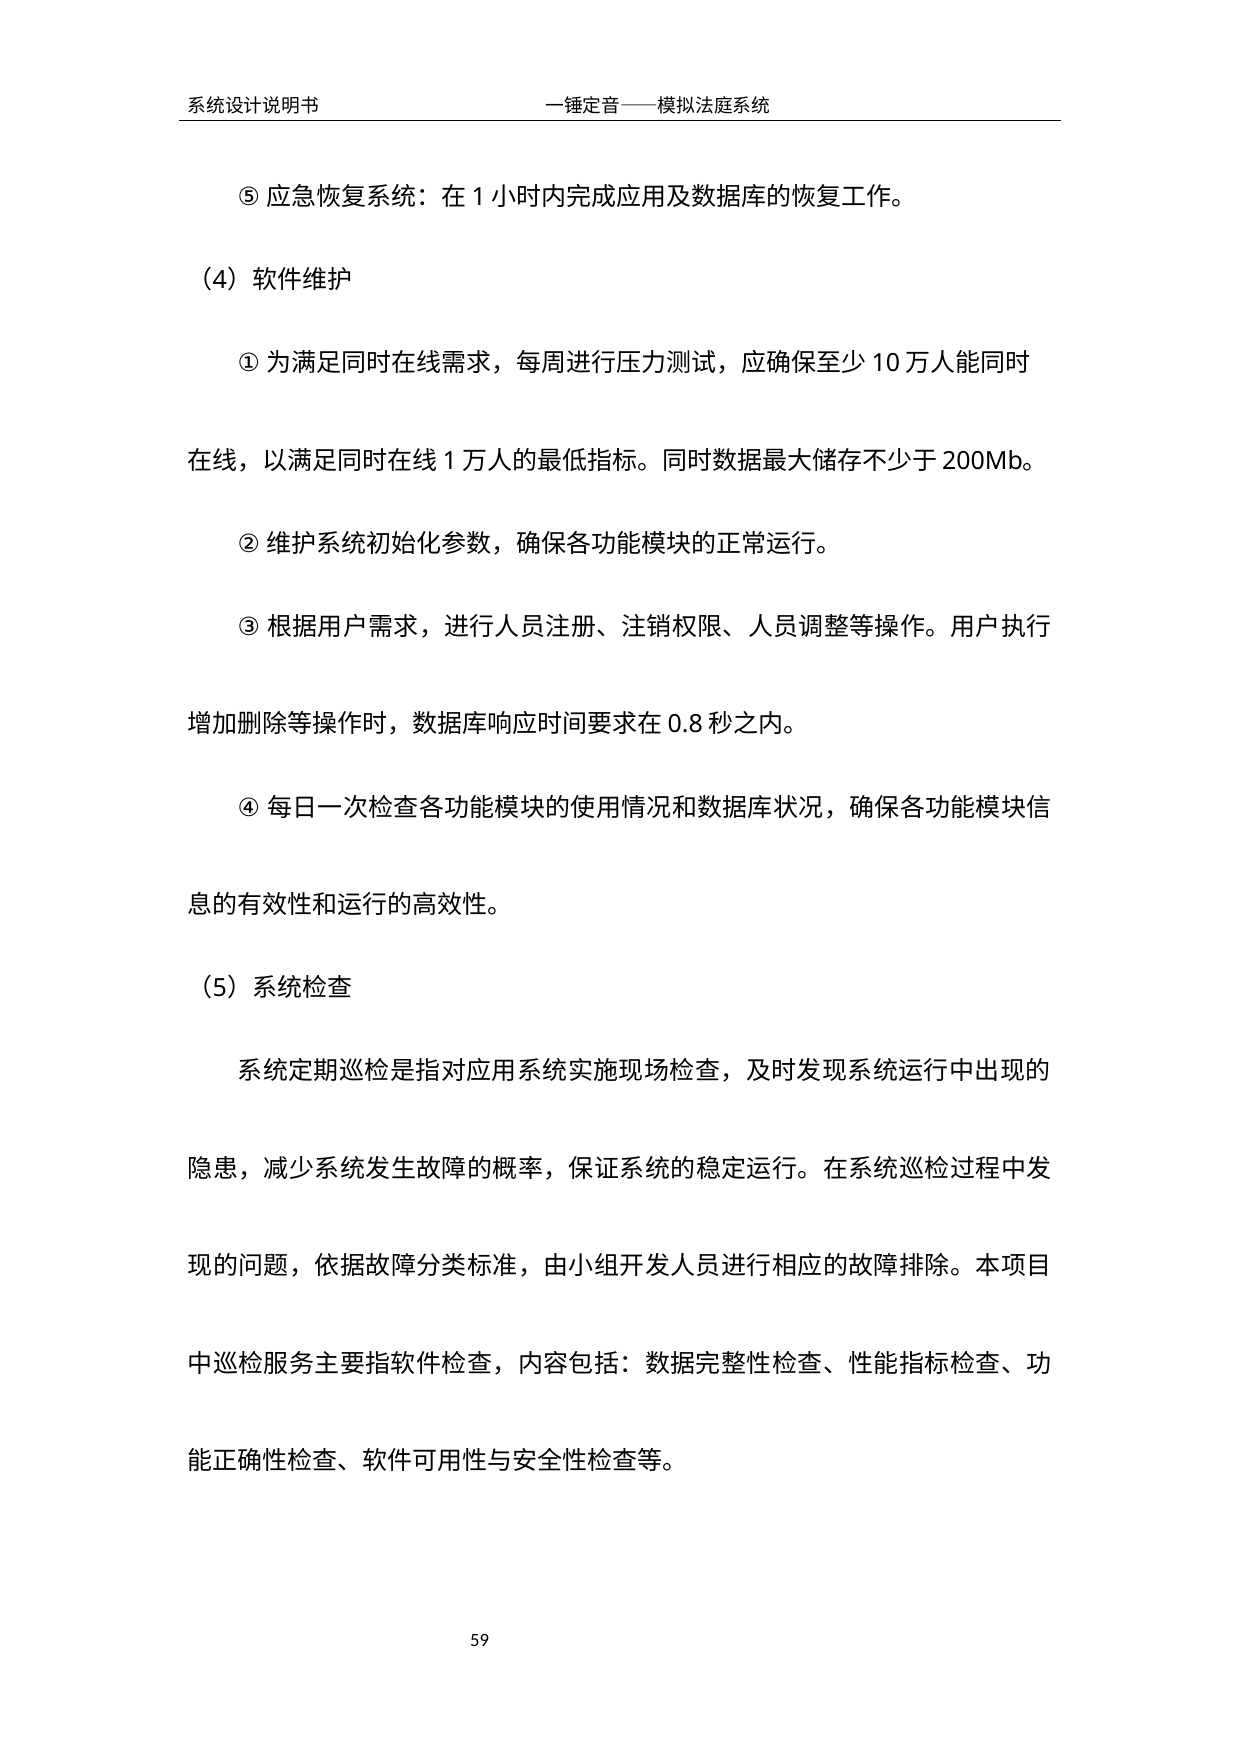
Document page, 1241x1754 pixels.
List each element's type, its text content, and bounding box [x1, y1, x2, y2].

list 系统定期巡检是指对应用系统实施现场检查，及时发现系统运行中出现的隐患，减少系统发生故障的概率，保证系统的稳定运行。在系统巡检过程中发现的问题，依据故障分类标准，由小组开发人员进行相应的故障排除。本项目中巡检服务主要指软件检查，内容包括：数据完整性检查、性能指标检查、功能正确性检查、软件可用性与安全性检查等。 [187, 1036, 1053, 1491]
list ⑤ 应急恢复系统：在1小时内完成应用及数据库的恢复工作。 [187, 162, 1053, 227]
list （5）系统检查 [187, 953, 1053, 1018]
list ② 维护系统初始化参数，确保各功能模块的正常运行。 [187, 509, 1053, 574]
text ① 为满足同时在线需求，每周进行压力测试，应确保至少10万人能同时在线，以满足同时在线1万人的最低指标。同时数据最大储存不少于200Mb。 [187, 328, 1053, 491]
list ④ 每日一次检查各功能模块的使用情况和数据库状况，确保各功能模块信息的有效性和运行的高效性。 [187, 773, 1053, 935]
list （4）软件维护 [187, 245, 1053, 310]
list ③ 根据用户需求，进行人员注册、注销权限、人员调整等操作。用户执行增加删除等操作时，数据库响应时间要求在0.8秒之内。 [187, 592, 1053, 754]
